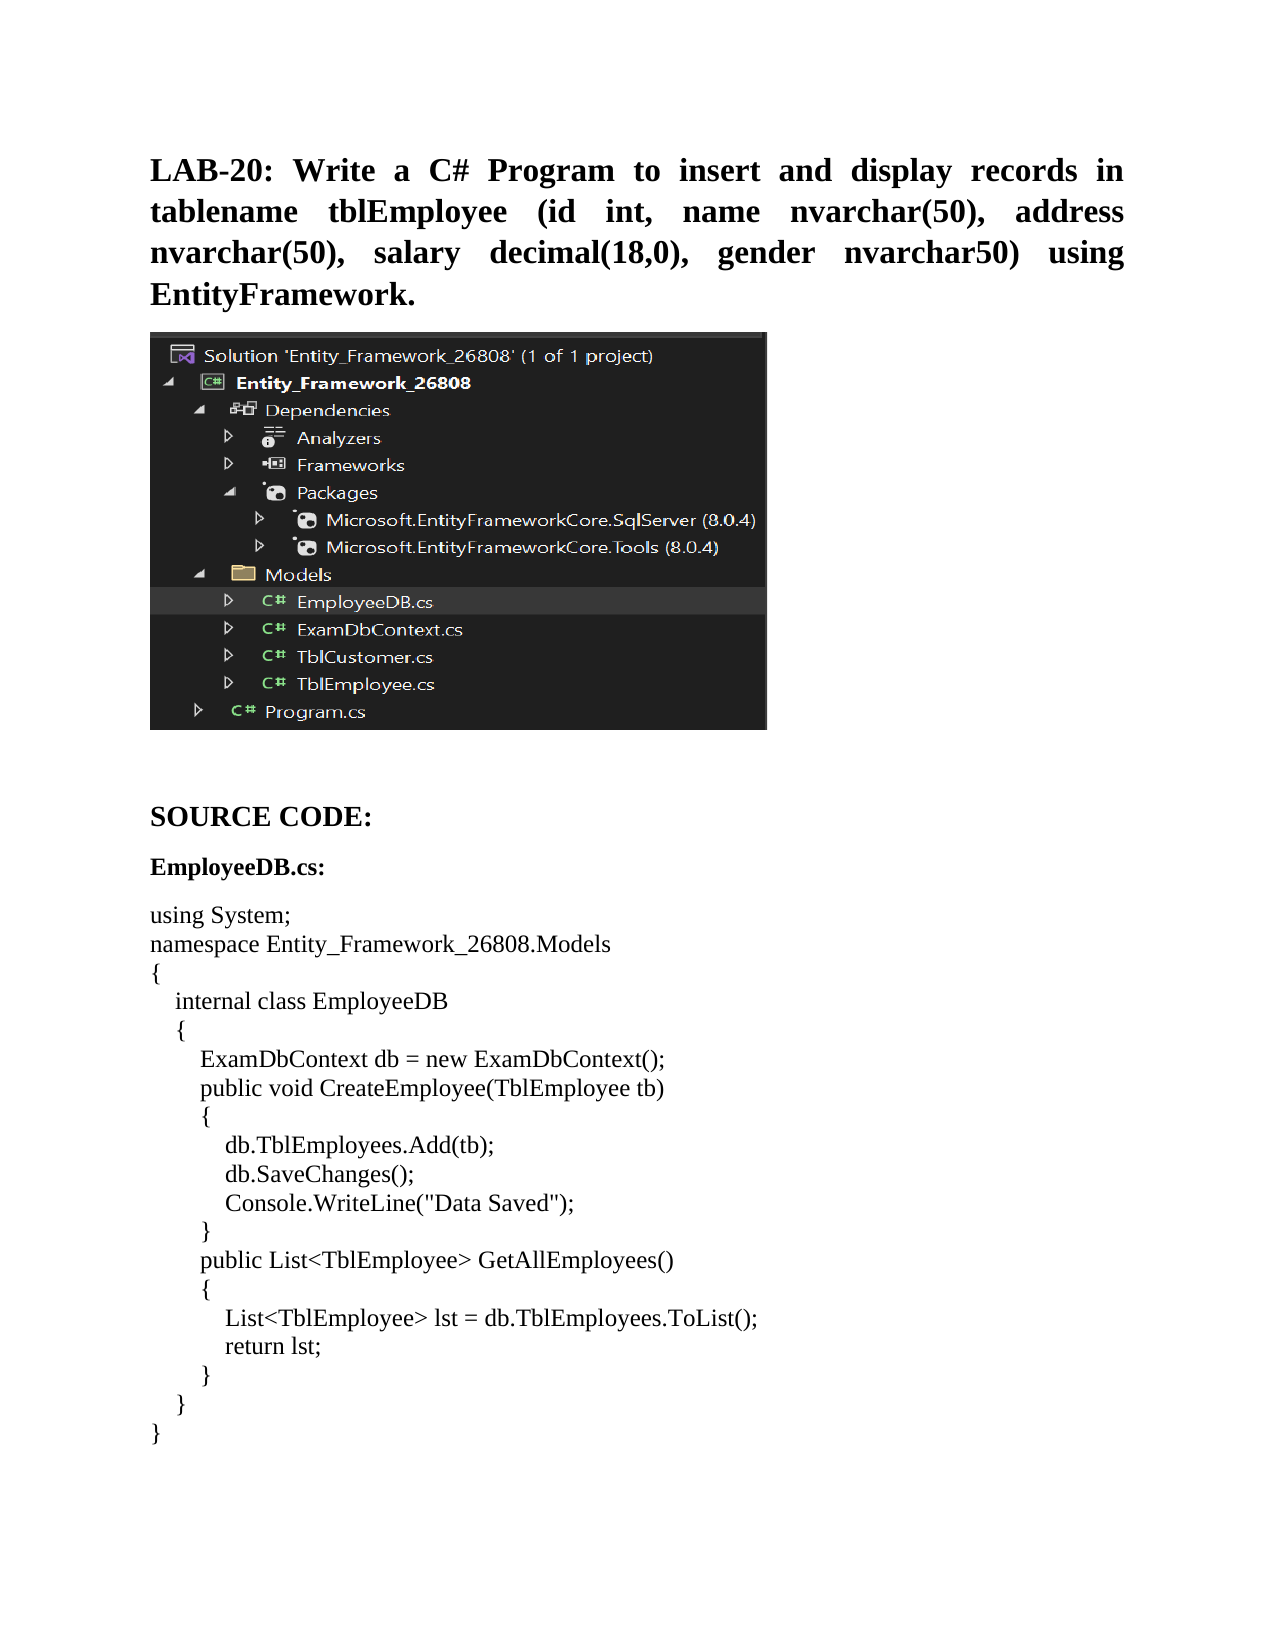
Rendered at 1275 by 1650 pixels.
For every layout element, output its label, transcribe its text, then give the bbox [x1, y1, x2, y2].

text db.TblEmployees.Add(tb); [150, 1130, 1125, 1159]
text } [150, 1418, 1125, 1446]
text { [150, 1101, 1125, 1130]
text ExamDbContext db = new ExamDbContext(); [150, 1044, 1125, 1073]
text using System; [150, 900, 1125, 929]
text public void CreateEmployee(TblEmployee tb) [150, 1073, 1125, 1101]
text Console.WriteLine("Data Saved"); [150, 1188, 1125, 1216]
text db.SaveChanges(); [150, 1159, 1125, 1188]
picture [150, 332, 768, 730]
text { [150, 1274, 1125, 1303]
text SOURCE CODE: [150, 799, 1125, 833]
text } [150, 1216, 1125, 1245]
text namespace Entity_Framework_26808.Models [150, 929, 1125, 958]
text EmployeeDB.cs: [150, 852, 1125, 881]
text public List<TblEmployee> GetAllEmployees() [150, 1245, 1125, 1274]
text } [150, 1360, 1125, 1389]
text } [150, 1389, 1125, 1418]
text List<TblEmployee> lst = db.TblEmployees.ToList(); [150, 1303, 1125, 1331]
text { [150, 958, 1125, 986]
text LAB-20: Write a C# Program to insert and display records in tablename tblEmployee (id int, name nvarchar(50), address nvarchar(50), salary decimal(18,0), gender nvarchar50) using EntityFramework. [150, 150, 1125, 312]
text return lst; [150, 1331, 1125, 1360]
text internal class EmployeeDB [150, 986, 1125, 1015]
text { [150, 1015, 1125, 1044]
